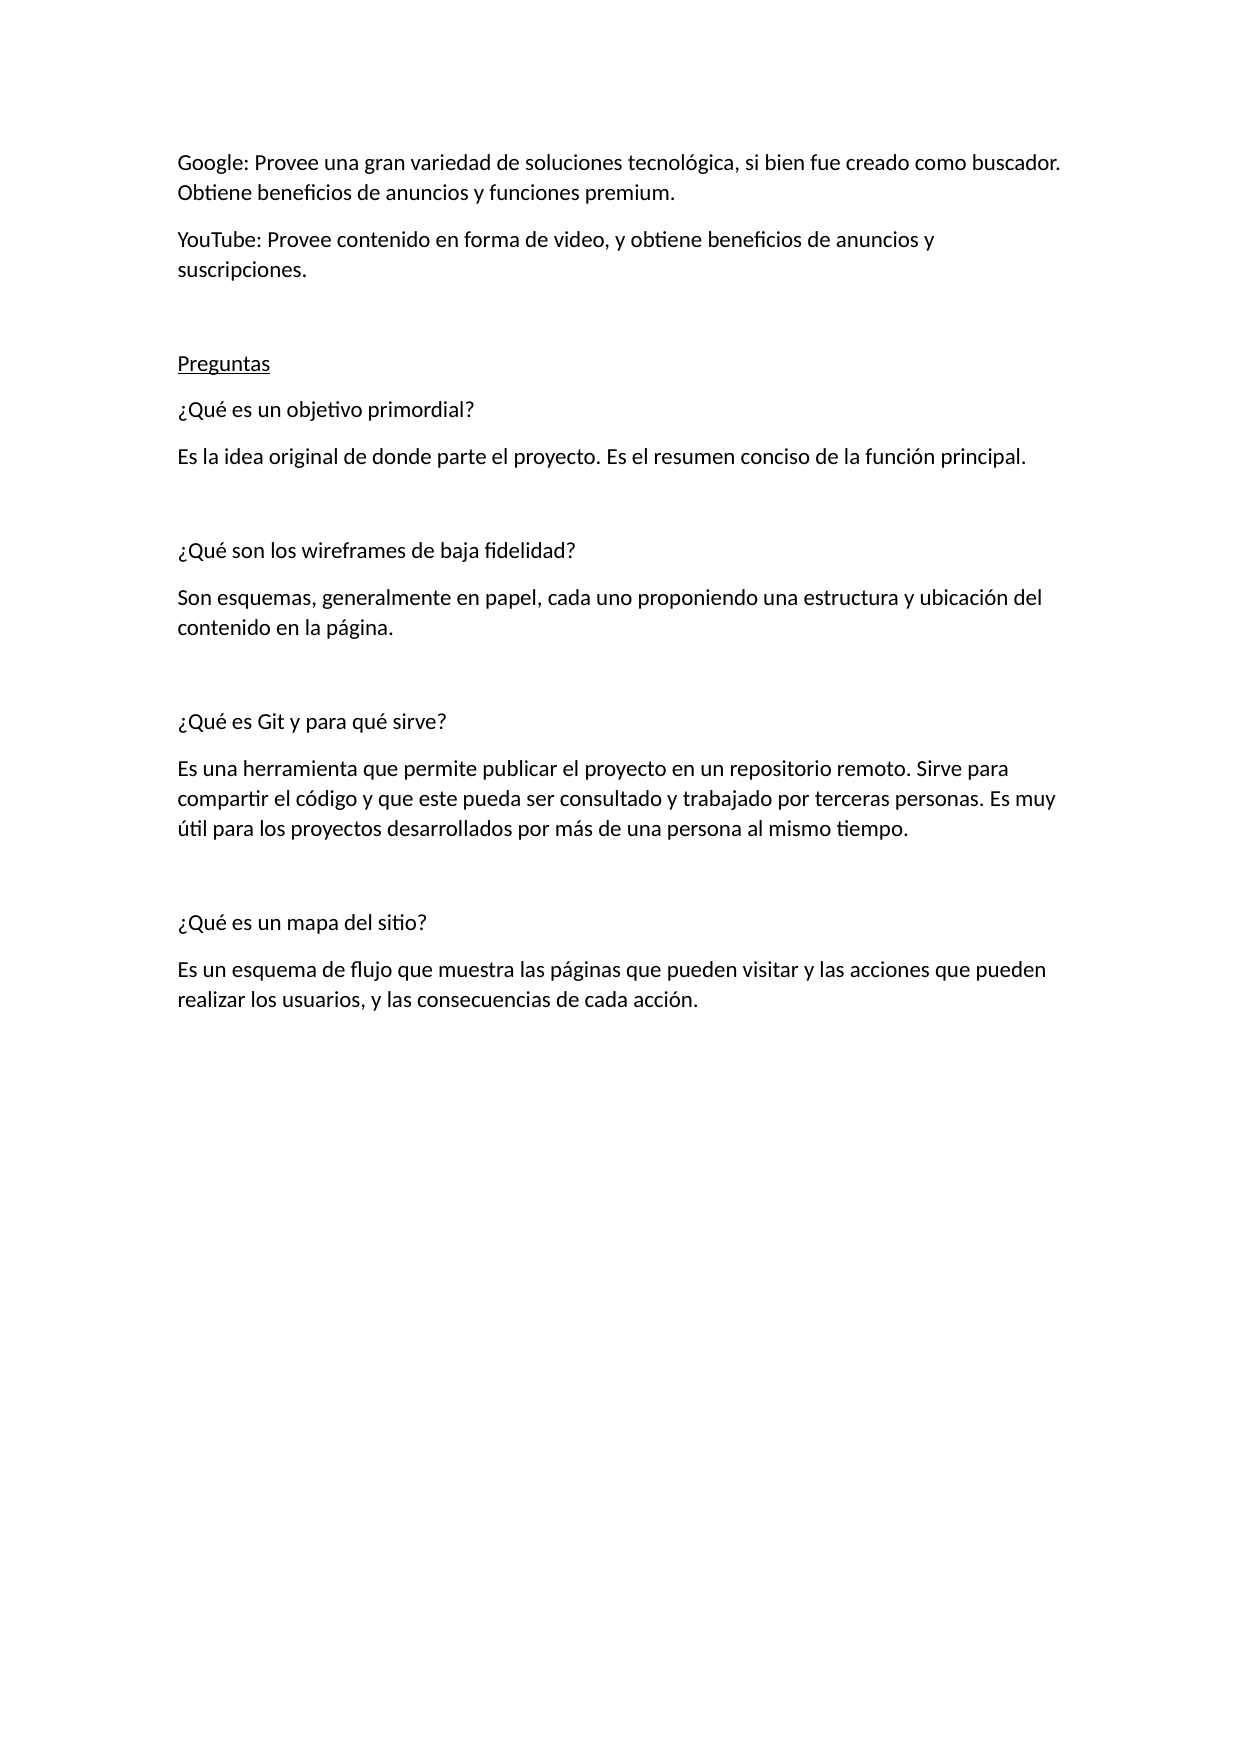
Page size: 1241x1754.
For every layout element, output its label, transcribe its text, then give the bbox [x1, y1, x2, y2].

text YouTube: Provee contenido en forma de video, y obtiene beneficios de anuncios y suscripciones. [177, 225, 1063, 283]
text Es un esquema de flujo que muestra las páginas que pueden visitar y las acciones que pueden realizar los usuarios, y las consecuencias de cada acción. [177, 955, 1063, 1013]
text Son esquemas, generalmente en papel, cada uno proponiendo una estructura y ubicación del contenido en la página. [177, 583, 1063, 641]
text ¿Qué es un mapa del sitio? [177, 908, 1063, 936]
text Es una herramienta que permite publicar el proyecto en un repositorio remoto. Sirve para compartir el código y que este pueda ser consultado y trabajado por terceras personas. Es muy útil para los proyectos desarrollados por más de una persona al mismo tiempo. [177, 754, 1063, 842]
text ¿Qué son los wireframes de baja fidelidad? [177, 536, 1063, 564]
text ¿Qué es Git y para qué sirve? [177, 707, 1063, 735]
text Google: Provee una gran variedad de soluciones tecnológica, si bien fue creado como buscador. Obtiene beneficios de anuncios y funciones premium. [177, 148, 1063, 206]
text Preguntas [177, 349, 1063, 377]
text Es la idea original de donde parte el proyecto. Es el resumen conciso de la función principal. [177, 442, 1063, 470]
text ¿Qué es un objetivo primordial? [177, 396, 1063, 423]
